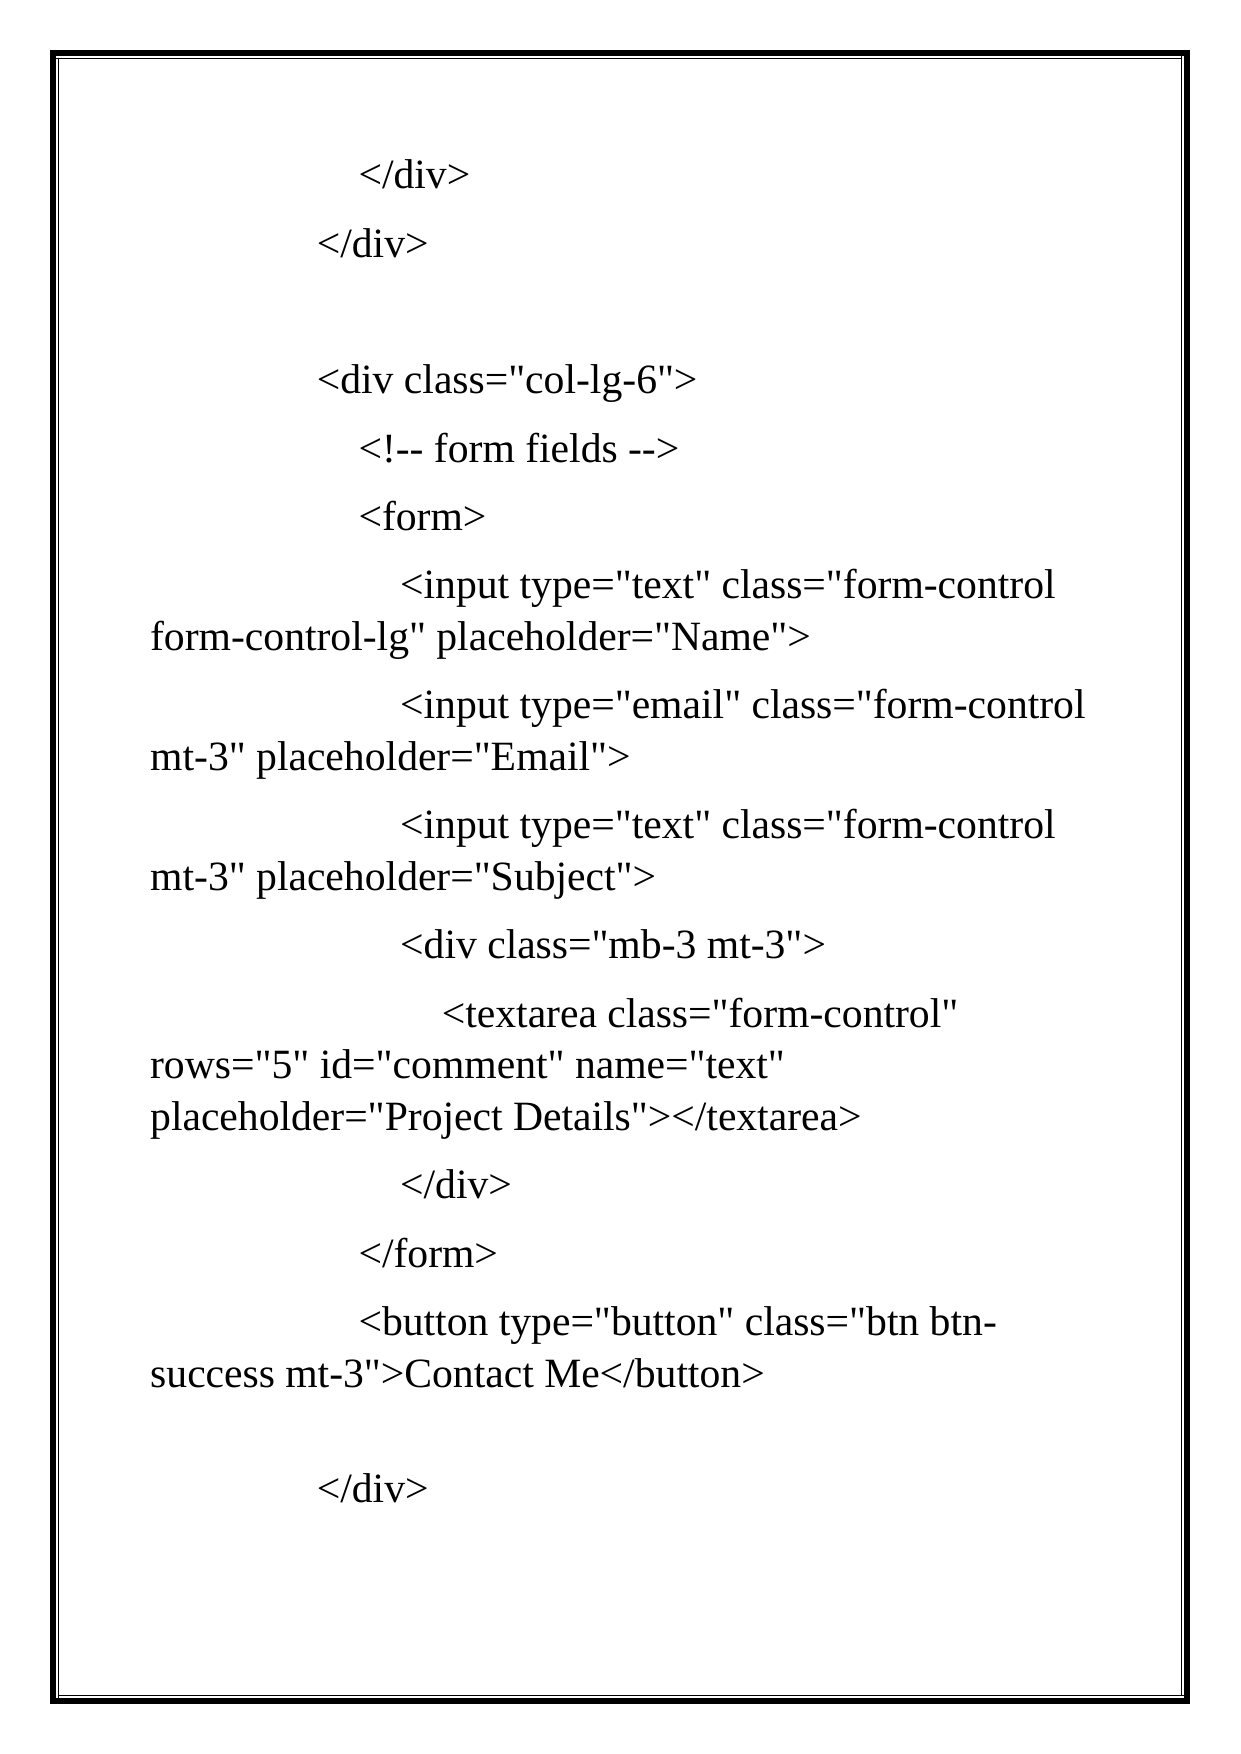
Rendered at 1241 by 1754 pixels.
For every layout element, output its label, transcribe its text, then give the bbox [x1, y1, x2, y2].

text </div> [150, 150, 1090, 198]
text </div> [150, 1160, 1090, 1208]
text </div> [150, 218, 1090, 266]
text <input type="text" class="form-control form-control-lg" placeholder="Name"> [150, 560, 1090, 659]
text <textarea class="form-control" rows="5" id="comment" name="text" placeholder="Project Details"></textarea> [150, 988, 1090, 1139]
text <input type="text" class="form-control mt-3" placeholder="Subject"> [150, 800, 1090, 899]
text <input type="email" class="form-control mt-3" placeholder="Email"> [150, 680, 1090, 779]
text </div> [150, 1463, 1090, 1511]
text <form> [150, 492, 1090, 539]
text <div class="mb-3 mt-3"> [150, 920, 1090, 968]
text <div class="col-lg-6"> [150, 355, 1090, 403]
text <button type="button" class="btn btn-success mt-3">Contact Me</button> [150, 1297, 1090, 1396]
text </form> [150, 1228, 1090, 1276]
text <!-- form fields --> [150, 423, 1090, 471]
